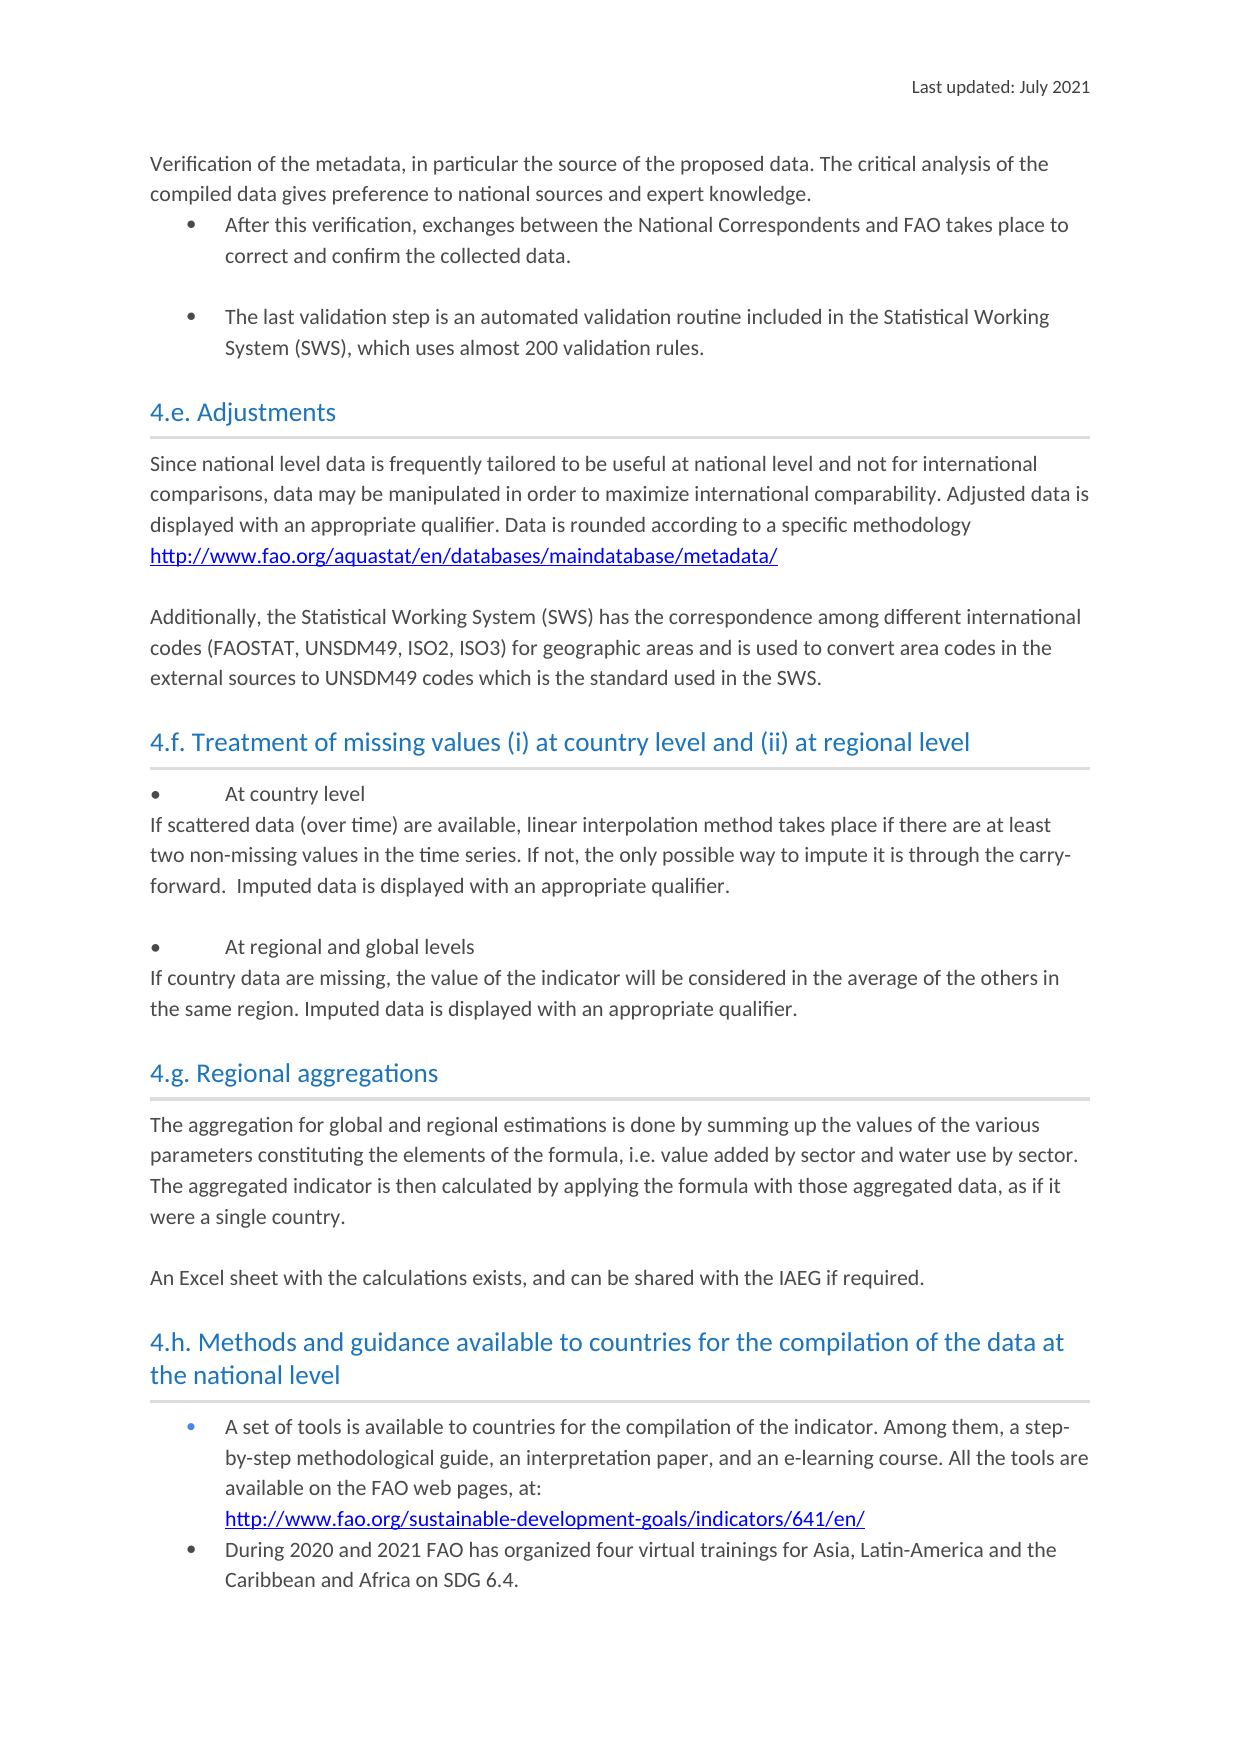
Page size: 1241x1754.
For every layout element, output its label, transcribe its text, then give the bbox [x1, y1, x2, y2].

text 4.g. Regional aggregations [150, 1056, 1090, 1097]
text If scattered data (over time) are available, linear interpolation method takes place if there are at least two non-missing values in the time series. If not, the only possible way to impute it is through the carry-forward. Imputed data is displayed with an appropriate qualifier. [150, 811, 1090, 899]
list After this verification, exchanges between the National Correspondents and FAO takes place to correct and confirm the collected data. [187, 211, 1090, 268]
text If country data are missing, the value of the indicator will be considered in the average of the others in the same region. Imputed data is displayed with an appropriate qualifier. [150, 964, 1090, 1021]
text Additionally, the Statistical Working System (SWS) has the correspondence among different international codes (FAOSTAT, UNSDM49, ISO2, ISO3) for geographic areas and is used to convert area codes in the external sources to UNSDM49 codes which is the standard used in the SWS. [150, 603, 1090, 691]
text Since national level data is frequently tailored to be useful at national level and not for international comparisons, data may be manipulated in order to maximize international comparability. Adjusted data is displayed with an appropriate qualifier. Data is rounded according to a specific methodology http://www.fao.org/aquastat/en/databases/maindatabase/metadata/ [150, 450, 1090, 568]
text 4.e. Adjustments [150, 395, 1090, 436]
text 4.f. Treatment of missing values (i) at country level and (ii) at regional level [150, 726, 1090, 767]
list The last validation step is an automated validation routine included in the Statistical Working System (SWS), which uses almost 200 validation rules. [187, 303, 1090, 360]
text An Excel sheet with the calculations exists, and can be shared with the IAEG if required. [150, 1264, 1090, 1291]
text 4.h. Methods and guidance available to countries for the compilation of the data at the national level [150, 1325, 1090, 1400]
text The aggregation for global and regional estimations is done by summing up the values of the various parameters constituting the elements of the formula, i.e. value added by sector and water use by sector. The aggregated indicator is then calculated by applying the formula with those aggregated data, as if it were a single country. [150, 1111, 1090, 1229]
list A set of tools is available to countries for the compilation of the indicator. Among them, a step-by-step methodological guide, an interpretation paper, and an e-learning course. All the tools are available on the FAO web pages, at: http://www.fao.org/sustainable-development-goals/indicators/641/en/ [187, 1413, 1090, 1532]
text • At country level [150, 780, 1090, 807]
list During 2020 and 2021 FAO has organized four virtual trainings for Asia, Latin-America and the Caribbean and Africa on SDG 6.4. [187, 1536, 1090, 1593]
text • At regional and global levels [150, 933, 1090, 960]
text Verification of the metadata, in particular the source of the proposed data. The critical analysis of the compiled data gives preference to national sources and expert knowledge. [150, 150, 1090, 207]
